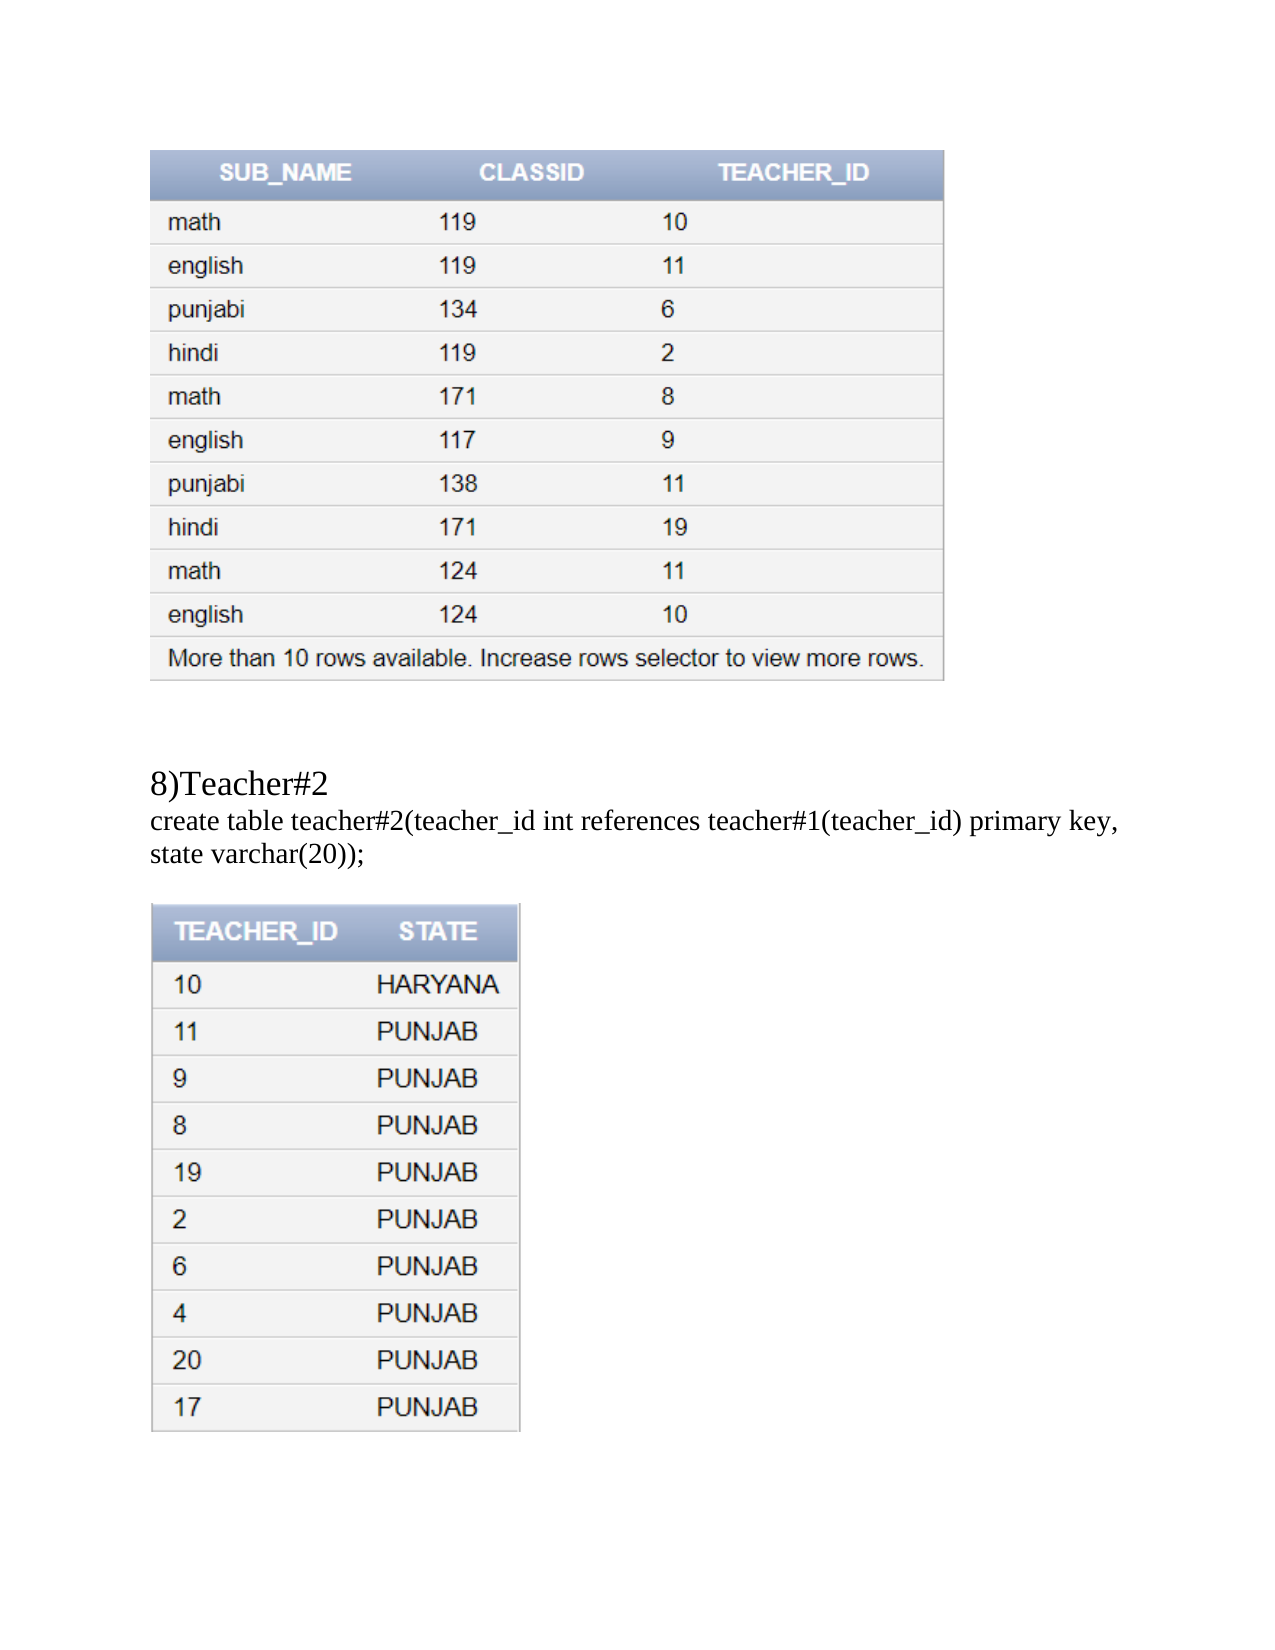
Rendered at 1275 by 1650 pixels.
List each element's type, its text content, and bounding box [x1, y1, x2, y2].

picture [150, 903, 524, 1432]
text create table teacher#2(teacher_id int references teacher#1(teacher_id) primary key, state varchar(20)); [150, 803, 1125, 870]
text 8)Teacher#2 [150, 762, 1125, 803]
picture [150, 150, 946, 681]
